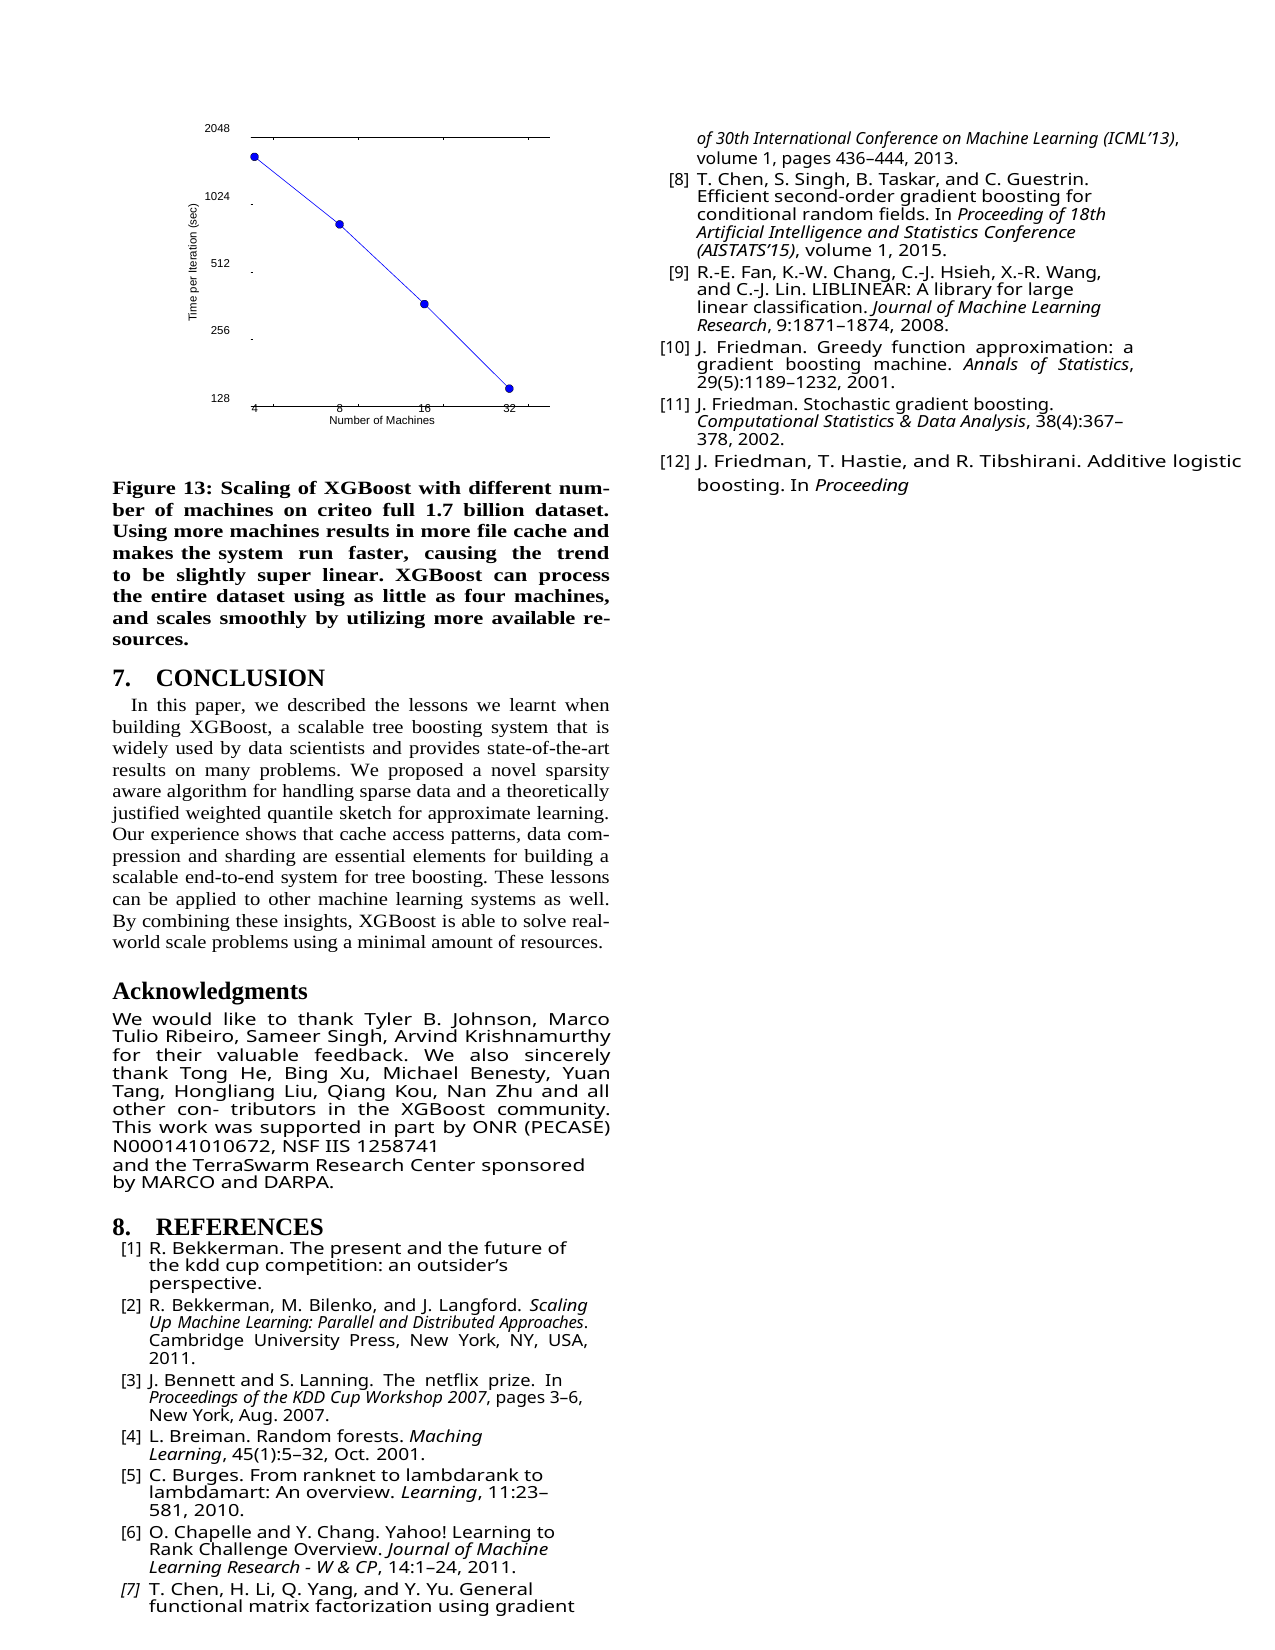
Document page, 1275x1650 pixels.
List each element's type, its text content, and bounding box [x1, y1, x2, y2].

text 1024 [94, 189, 230, 202]
text We would like to thank Tyler B. Johnson, Marco Tulio Ribeiro, Sameer Singh, Arvind Krishnamurthy for their valuable feedback. We also sincerely thank Tong He, Bing Xu, Michael Benesty, Yuan Tang, Hongliang Liu, Qiang Kou, Nan Zhu and all other con- tributors in the XGBoost community. This work was supported in part by ONR (PECASE) N000141010672, NSF IIS 1258741 [112, 1011, 611, 1157]
text 256 [94, 324, 230, 337]
list T. Chen, S. Singh, B. Taskar, and C. Guestrin. Efficient second-order gradient boosting for conditional random fields. In Proceeding of 18th Artificial Intelligence and Statistics Conference (AISTATS’15), volume 1, 2015. [669, 171, 1130, 262]
text and the TerraSwarm Research Center sponsored by MARCO and DARPA. [112, 1157, 611, 1193]
list R.-E. Fan, K.-W. Chang, C.-J. Hsieh, X.-R. Wang, and C.-J. Lin. LIBLINEAR: A library for large linear classification. Journal of Machine Learning Research, 9:1871–1874, 2008. [669, 264, 1125, 337]
list T. Chen, H. Li, Q. Yang, and Y. Yu. General functional matrix factorization using gradient boosting. In Proceeding [669, 477, 1265, 495]
text Number of Machines [244, 414, 520, 427]
list T. Chen, H. Li, Q. Yang, and Y. Yu. General functional matrix factorization using gradient boosting. In Proceeding [121, 1581, 604, 1617]
list J. Friedman, T. Hastie, and R. Tibshirani. Additive logistic [660, 450, 1275, 472]
text In this paper, we described the lessons we learnt when building XGBoost, a scalable tree boosting system that is widely used by data scientists and provides state-of-the-art results on many problems. We proposed a novel sparsity aware algorithm for handling sparse data and a theoretically justified weighted quantile sketch for approximate learning. Our experience shows that cache access patterns, data com- pression and sharding are essential elements for building a scalable end-to-end system for tree boosting. These lessons can be applied to other machine learning systems as well. By combining these insights, XGBoost is able to solve real- world scale problems using a minimal amount of resources. [112, 694, 611, 953]
subtitle Figure 13: Scaling of XGBoost with different num- ber of machines on criteo full 1.7 billion dataset. Using more machines results in more file cache and makes the system run faster, causing the trend to be slightly super linear. XGBoost can process the entire dataset using as little as four machines, and scales smoothly by utilizing more available re- sources. [112, 477, 611, 650]
list L. Breiman. Random forests. Maching Learning, 45(1):5–32, Oct. 2001. [121, 1428, 523, 1465]
text 512 [94, 256, 230, 270]
text 2048 [94, 122, 230, 135]
list O. Chapelle and Y. Chang. Yahoo! Learning to Rank Challenge Overview. Journal of Machine Learning Research - W & CP, 14:1–24, 2011. [121, 1524, 563, 1578]
text 128 [94, 391, 230, 404]
subtitle Acknowledgments [112, 976, 614, 1004]
list J. Friedman. Greedy function approximation: a gradient boosting machine. Annals of Statistics, 29(5):1189–1232, 2001. [660, 339, 1134, 393]
list C. Burges. From ranknet to lambdarank to lambdamart: An overview. Learning, 11:23–581, 2010. [121, 1467, 587, 1522]
list R. Bekkerman, M. Bilenko, and J. Langford. Scaling Up Machine Learning: Parallel and Distributed Approaches. Cambridge University Press, New York, NY, USA, 2011. [121, 1297, 588, 1369]
list J. Friedman. Stochastic gradient boosting. Computational Statistics & Data Analysis, 38(4):367–378, 2002. [660, 396, 1144, 450]
subtitle REFERENCES [112, 1215, 614, 1240]
text of 30th International Conference on Machine Learning (ICML’13), volume 1, pages 436–444, 2013. [697, 128, 1208, 169]
list CONCLUSION [112, 663, 614, 691]
list J. Bennett and S. Lanning. The netflix prize. In Proceedings of the KDD Cup Workshop 2007, pages 3–6, New York, Aug. 2007. [121, 1372, 590, 1426]
list R. Bekkerman. The present and the future of the kdd cup competition: an outsider’s perspective. [121, 1240, 597, 1295]
